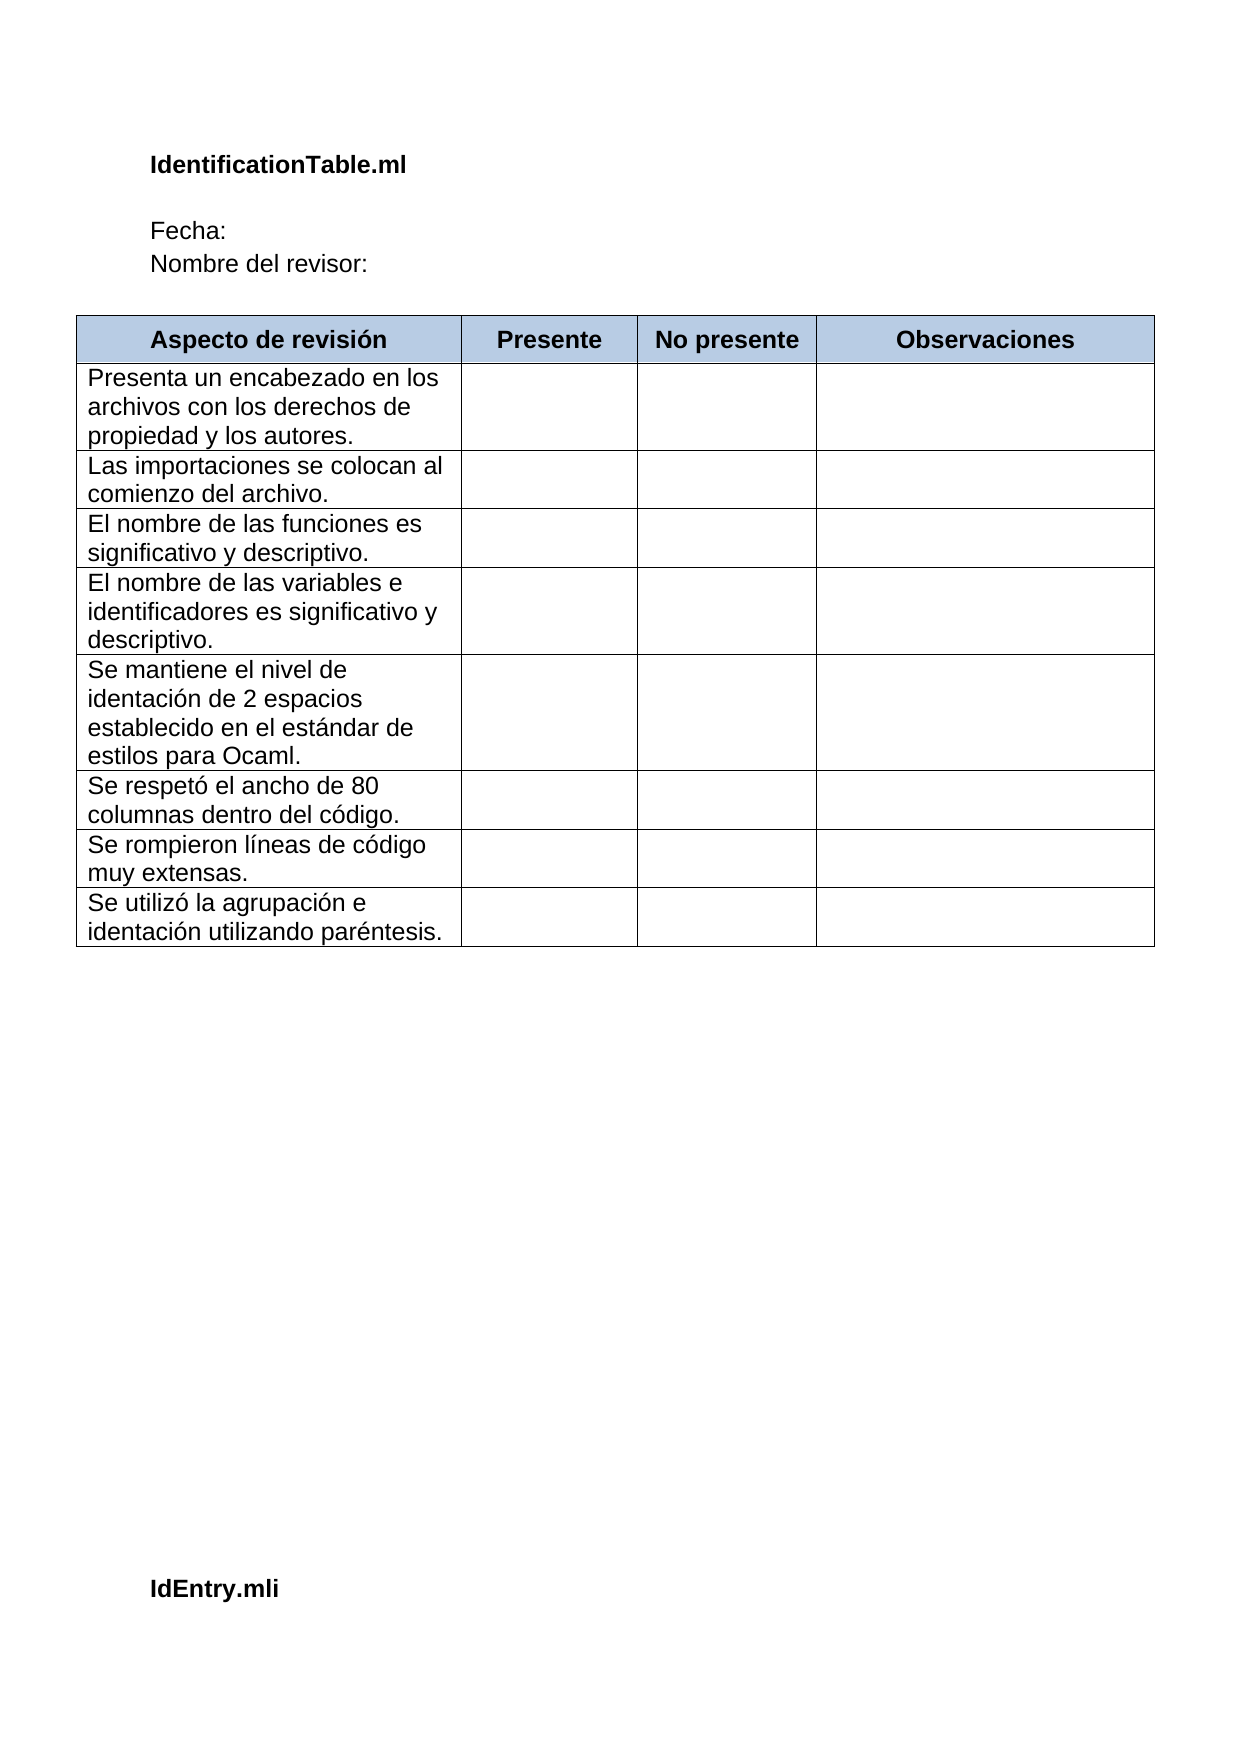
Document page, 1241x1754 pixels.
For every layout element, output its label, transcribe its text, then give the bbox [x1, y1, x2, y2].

table_cell [638, 451, 816, 508]
table_cell Presenta un encabezado en los archivos con los derechos de propiedad y los autores. [77, 364, 461, 450]
table_cell [817, 568, 1154, 654]
text Fecha: [150, 216, 1090, 245]
table_cell [462, 830, 637, 887]
table_cell [462, 364, 637, 450]
table_cell [638, 771, 816, 829]
table_cell Las importaciones se colocan al comienzo del archivo. [77, 451, 461, 508]
table_cell [462, 451, 637, 508]
table_cell [817, 830, 1154, 887]
table_header Observaciones [817, 316, 1154, 362]
table_cell Se respetó el ancho de 80 columnas dentro del código. [77, 771, 461, 829]
table_cell [817, 451, 1154, 508]
table_cell [638, 888, 816, 946]
table_header Presente [462, 316, 637, 362]
table_cell [462, 888, 637, 946]
table_cell [462, 655, 637, 770]
table_cell [817, 655, 1154, 770]
table_cell [638, 364, 816, 450]
table_cell [638, 568, 816, 654]
table_cell [462, 568, 637, 654]
table_cell [462, 509, 637, 567]
table_cell El nombre de las variables e identificadores es significativo y descriptivo. [77, 568, 461, 654]
table_cell El nombre de las funciones es significativo y descriptivo. [77, 509, 461, 567]
list IdEntry.mli [150, 1574, 1090, 1603]
table_header No presente [638, 316, 816, 362]
table_cell [817, 509, 1154, 567]
table_cell [462, 771, 637, 829]
table_cell Se utilizó la agrupación e identación utilizando paréntesis. [77, 888, 461, 946]
table_cell Se rompieron líneas de código muy extensas. [77, 830, 461, 887]
table_cell [638, 509, 816, 567]
table_cell [817, 888, 1154, 946]
text Nombre del revisor: [150, 249, 1090, 278]
table_header Aspecto de revisión [77, 316, 461, 362]
table_cell [638, 830, 816, 887]
table_cell [817, 364, 1154, 450]
list IdentificationTable.ml [150, 150, 1090, 179]
table_cell [817, 771, 1154, 829]
table_cell Se mantiene el nivel de identación de 2 espacios establecido en el estándar de estilos para Ocaml. [77, 655, 461, 770]
table_cell [638, 655, 816, 770]
